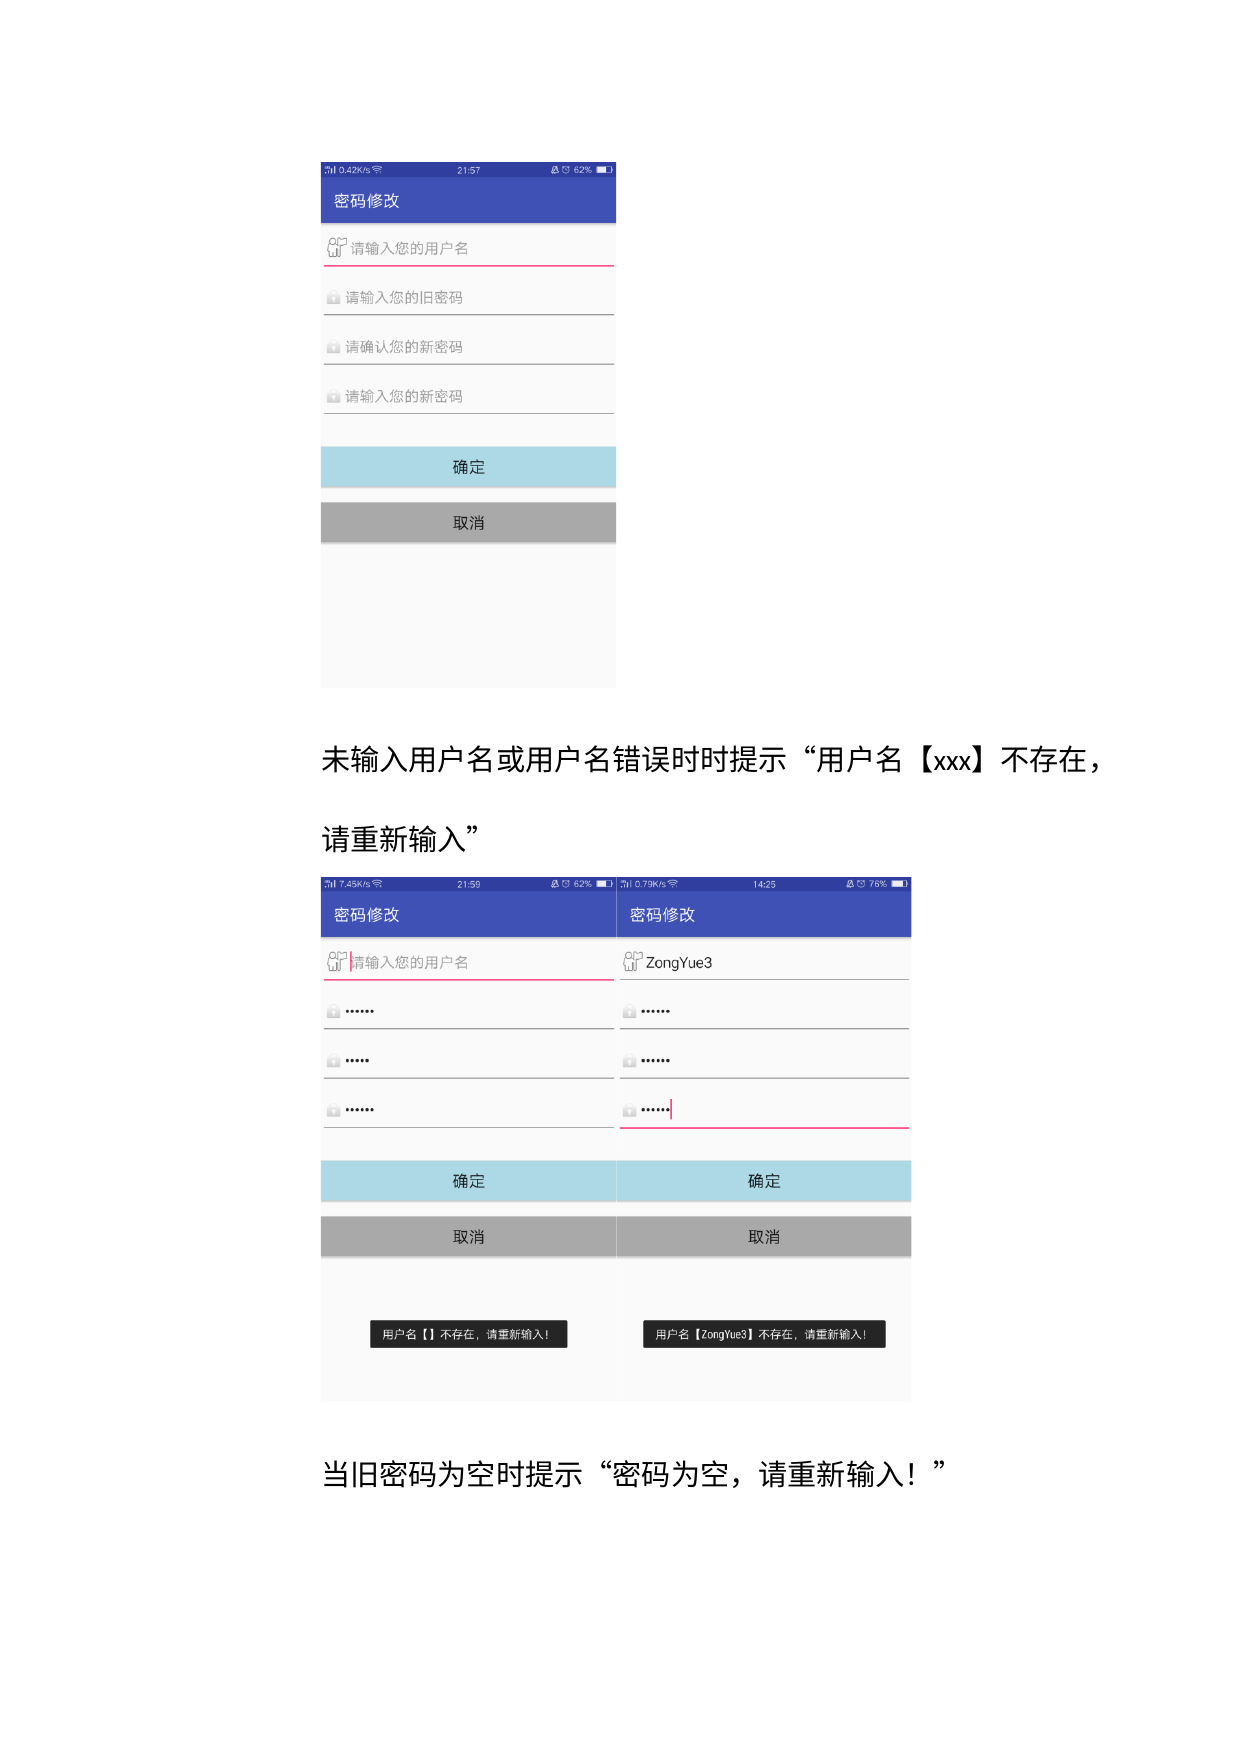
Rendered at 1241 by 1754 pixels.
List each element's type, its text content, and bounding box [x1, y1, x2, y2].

picture [320, 162, 617, 688]
text 未输入用户名或用户名错误时时提示“用户名【xxx】不存在，请重新输入” [321, 718, 1128, 877]
text 当旧密码为空时提示“密码为空，请重新输入！” [321, 1433, 1128, 1512]
picture [320, 877, 912, 1402]
